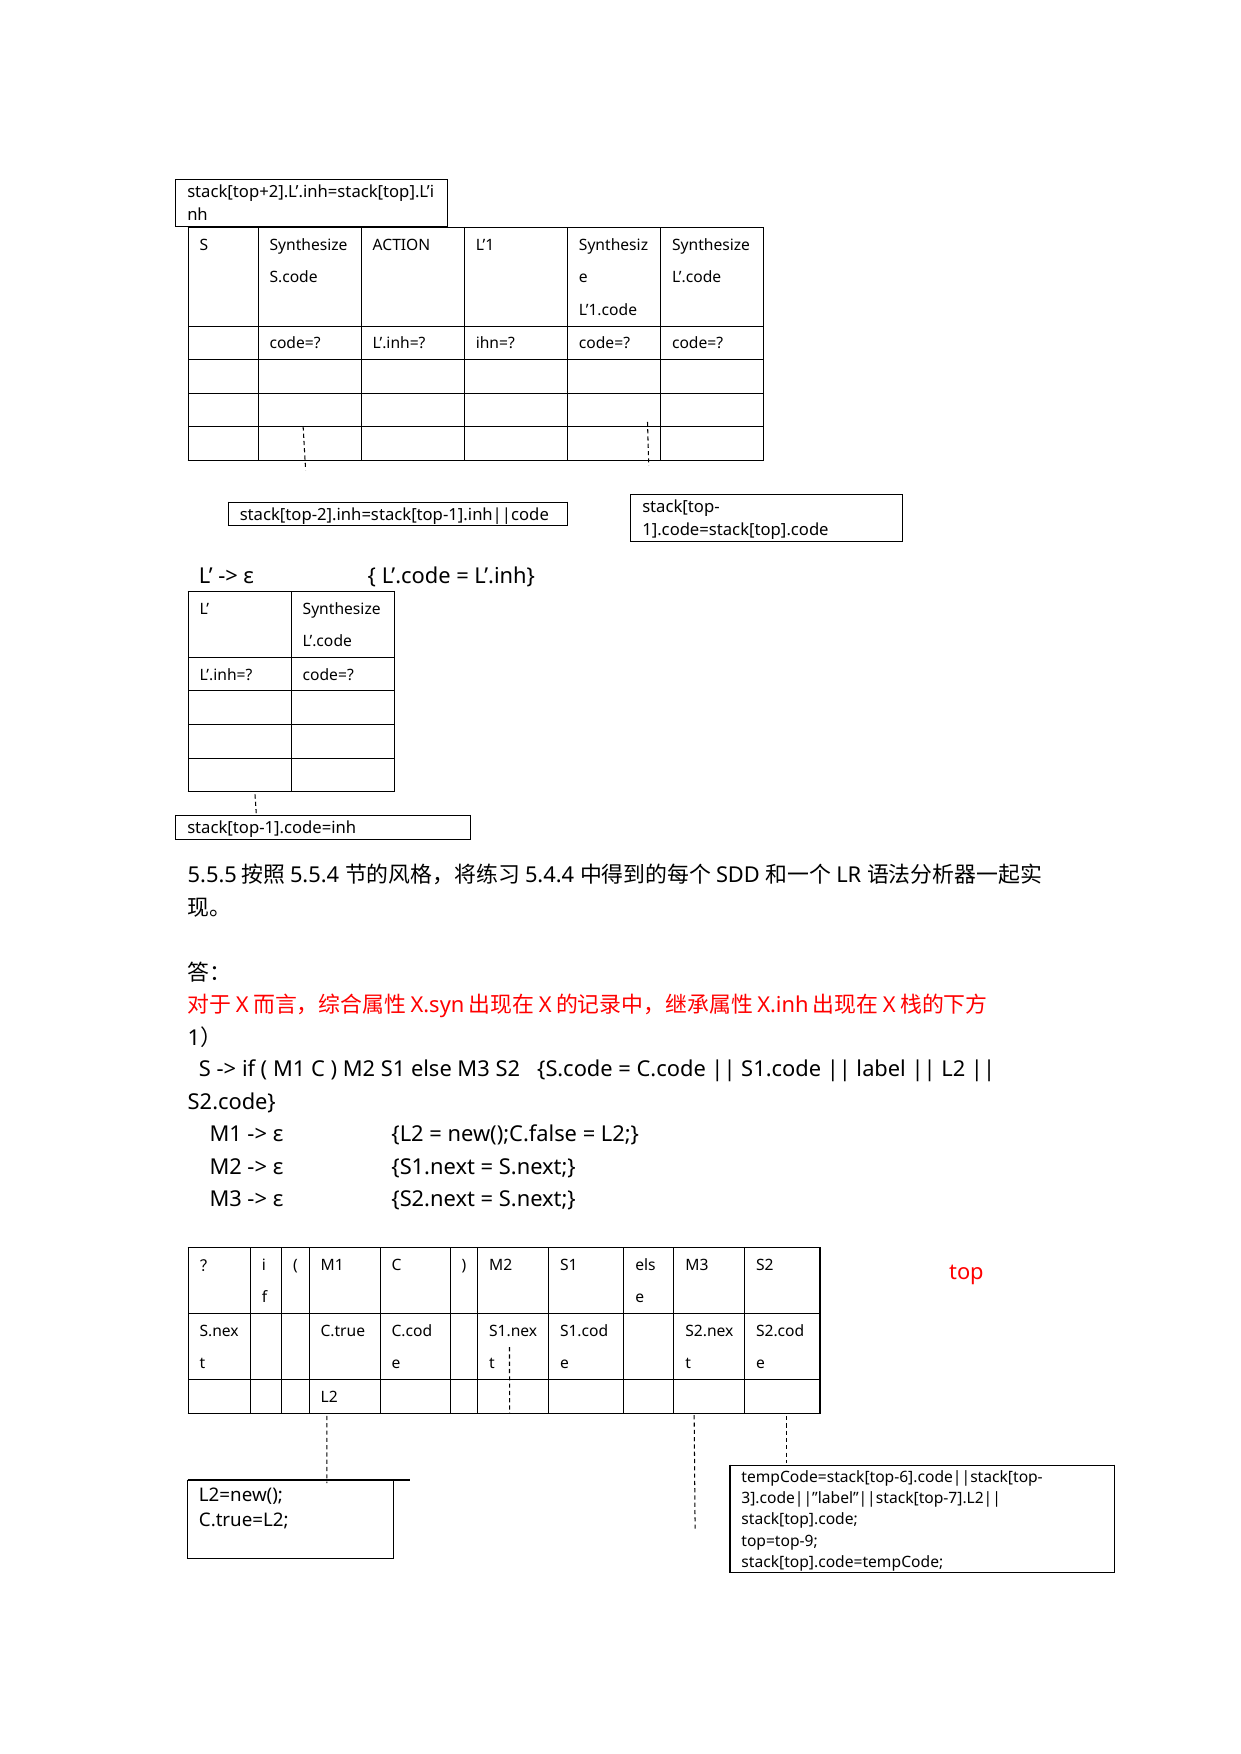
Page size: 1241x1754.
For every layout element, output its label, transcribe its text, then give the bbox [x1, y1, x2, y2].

table_cell code=? [661, 327, 763, 359]
table_cell [251, 1380, 281, 1413]
table_header M2 [478, 1248, 548, 1313]
table_cell [478, 1380, 548, 1413]
table_header ( [282, 1248, 309, 1313]
table_cell [292, 759, 394, 791]
table_cell C.code [381, 1314, 450, 1379]
table_header Synthesize S.code [259, 228, 361, 326]
table_cell [259, 360, 361, 393]
table_cell [661, 394, 763, 426]
table_cell [661, 427, 763, 460]
table_header L2=new(); [188, 1481, 393, 1506]
table_header if [251, 1248, 281, 1313]
table_cell [189, 759, 291, 791]
table_header tempCode=stack[top-6].code||stack[top-3].code||”label”||stack[top-7].L2||stack[top].code; top=top-9; stack[top].code=tempCode; [731, 1466, 1114, 1572]
table_cell [189, 394, 258, 426]
text 5.5.5按照 5.5.4 节的风格，将练习 5.4.4 中得到的每个 SDD 和一个 LR 语法分析器一起实现。 [187, 857, 1053, 922]
text M3 -> ε {S2.next = S.next;} [187, 1182, 1053, 1214]
table_cell code=? [292, 658, 394, 690]
table_cell [189, 360, 258, 393]
table_cell S2.next [674, 1314, 744, 1379]
table_header L’1 [465, 228, 567, 326]
table_header Synthesize L’1.code [568, 228, 660, 326]
text M2 -> ε {S1.next = S.next;} [187, 1149, 1053, 1182]
table_header ACTION [362, 228, 464, 326]
table_cell [189, 1380, 250, 1413]
table_header S [189, 228, 258, 326]
table_header Synthesize L’.code [292, 592, 394, 657]
table_cell C.true [310, 1314, 380, 1379]
text M1 -> ε {L2 = new();C.false = L2;} [187, 1117, 1053, 1149]
table_cell [189, 427, 258, 460]
table_cell [624, 1314, 673, 1379]
text L’ -> ε { L’.code = L’.inh} [187, 558, 1053, 591]
table_cell [674, 1380, 744, 1413]
table_cell [362, 394, 464, 426]
table_header stack[top-1].code=stack[top].code [631, 495, 902, 541]
table_cell S1.code [549, 1314, 623, 1379]
table_header ) [451, 1248, 477, 1313]
table_header S1 [549, 1248, 623, 1313]
table_header stack[top+2].L’.inh=stack[top].L’inh [176, 180, 447, 226]
table_cell [465, 360, 567, 393]
table_header S2 [745, 1248, 819, 1313]
table_cell [661, 360, 763, 393]
table_cell [189, 691, 291, 724]
table_cell S1.next [478, 1314, 548, 1379]
table_cell [259, 394, 361, 426]
table_cell [292, 691, 394, 724]
table_cell L’.inh=? [189, 658, 291, 690]
table_cell [568, 360, 660, 393]
table_header C [381, 1248, 450, 1313]
text S -> if ( M1 C ) M2 S1 else M3 S2 {S.code = C.code || S1.code || label || L2 || S2.code} [187, 1052, 1053, 1117]
table_cell code=? [259, 327, 361, 359]
table_cell S2.code [745, 1314, 819, 1379]
table_cell [251, 1314, 281, 1379]
table_cell [189, 725, 291, 757]
table_cell [568, 427, 660, 460]
table_cell [465, 394, 567, 426]
table_cell [189, 327, 258, 359]
text 1） [187, 1019, 1053, 1052]
table_cell [362, 427, 464, 460]
table_cell L’.inh=? [362, 327, 464, 359]
table_cell [549, 1380, 623, 1413]
table_header ？ [189, 1248, 250, 1313]
table_cell [259, 427, 361, 460]
table_cell [282, 1380, 309, 1413]
table_header stack[top-1].code=inh [176, 816, 470, 838]
table_header stack[top-2].inh=stack[top-1].inh||code [229, 503, 567, 525]
text 答： [187, 954, 1053, 987]
table_cell C.true=L2; [188, 1506, 393, 1557]
table_cell code=? [568, 327, 660, 359]
table_cell [465, 427, 567, 460]
table_cell [451, 1380, 477, 1413]
table_header else [624, 1248, 673, 1313]
table_cell [568, 394, 660, 426]
table_cell ihn=? [465, 327, 567, 359]
table_cell [624, 1380, 673, 1413]
table_cell S.next [189, 1314, 250, 1379]
table_cell [745, 1380, 819, 1413]
table_cell L2 [310, 1380, 380, 1413]
table_cell [362, 360, 464, 393]
table_cell [451, 1314, 477, 1379]
table_cell [381, 1380, 450, 1413]
table_cell [282, 1314, 309, 1379]
table_header M1 [310, 1248, 380, 1313]
text 对于X而言，综合属性X.syn出现在X的记录中，继承属性X.inh出现在X栈的下方 [187, 987, 1053, 1019]
table_cell [292, 725, 394, 757]
table_header Synthesize L’.code [661, 228, 763, 326]
table_header M3 [674, 1248, 744, 1313]
table_header L’ [189, 592, 291, 657]
